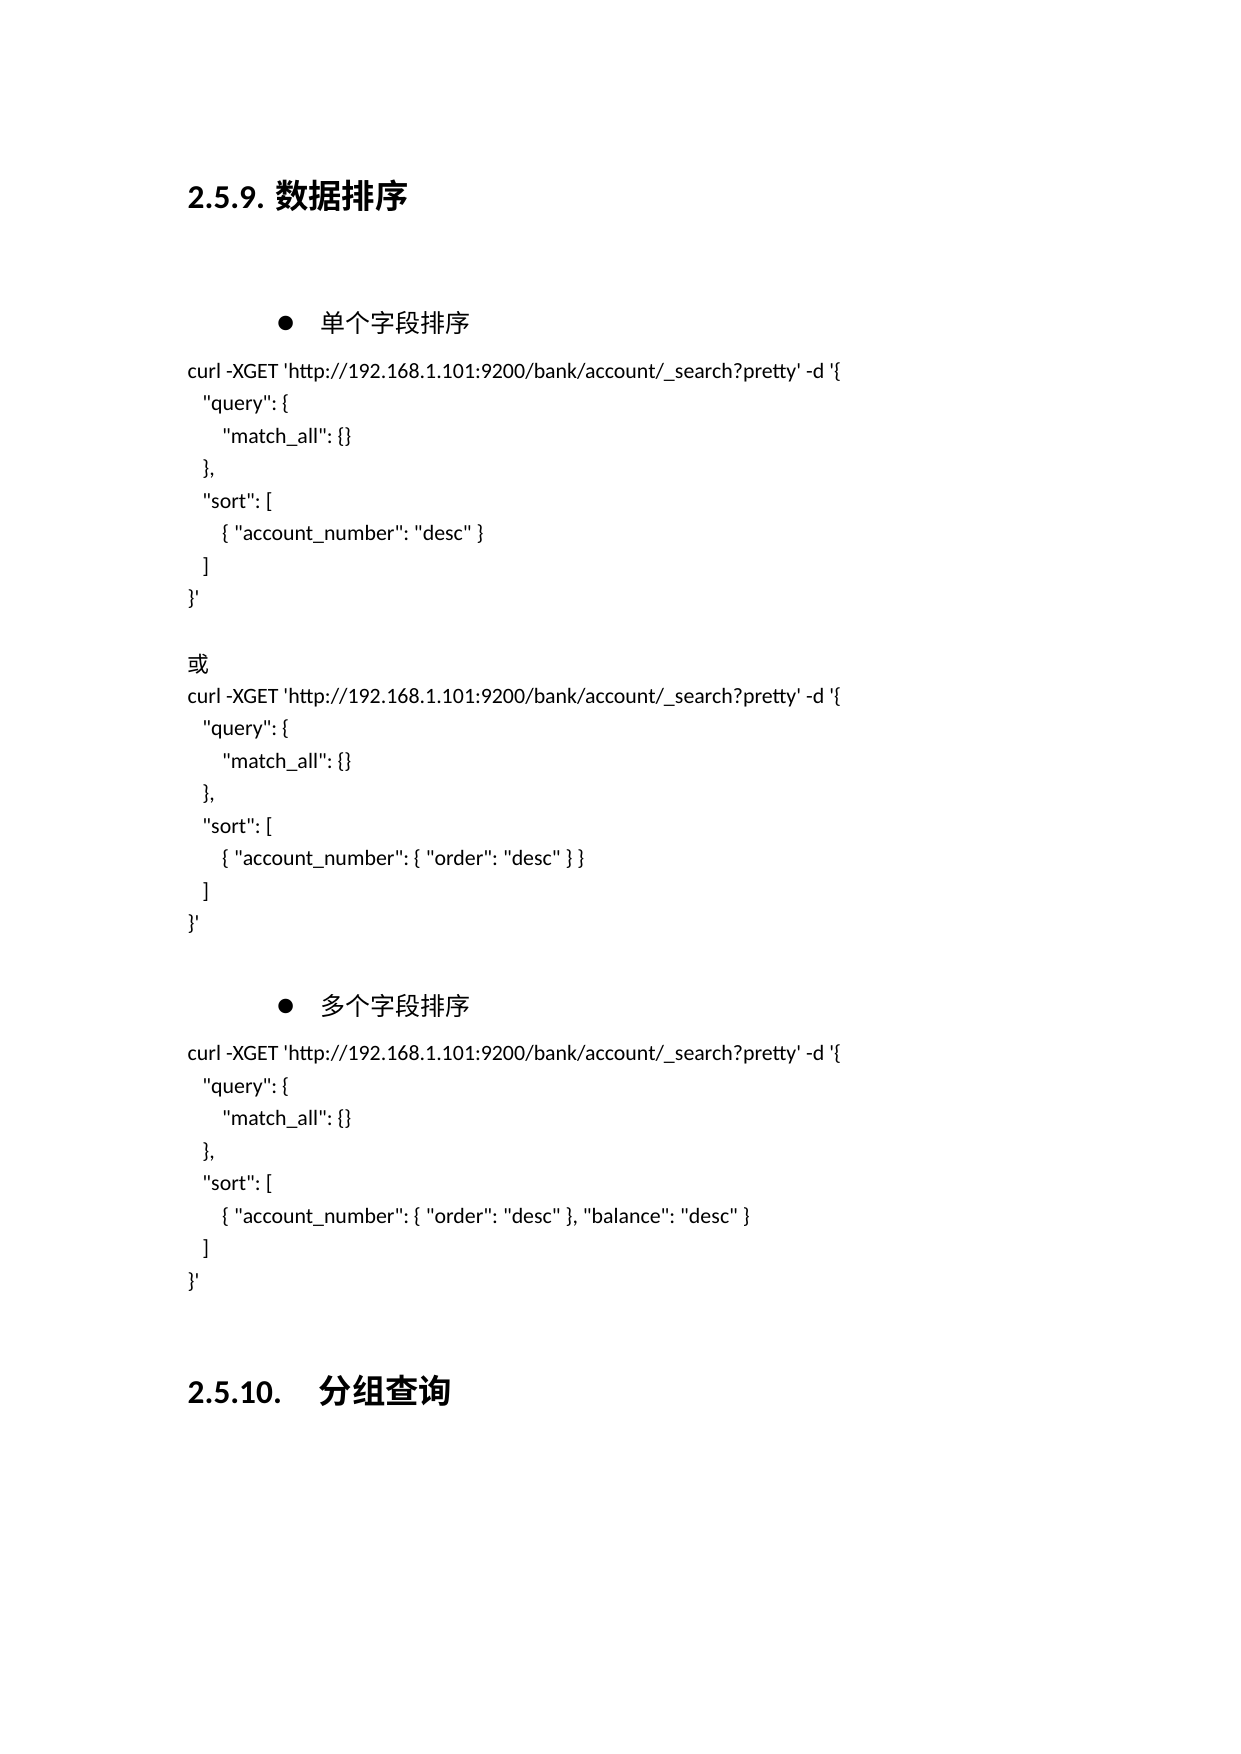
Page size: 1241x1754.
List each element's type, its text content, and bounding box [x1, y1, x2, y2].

text ] [187, 549, 1053, 582]
text ] [187, 1232, 1053, 1264]
text { "account_number": { "order": "desc" } } [187, 842, 1053, 874]
text ] [187, 874, 1053, 907]
text "query": { [187, 1069, 1053, 1102]
text { "account_number": { "order": "desc" }, "balance": "desc" } [187, 1199, 1053, 1232]
text 或 [187, 647, 1053, 679]
text }' [187, 582, 1053, 614]
subtitle 数据排序 [187, 162, 1053, 227]
text "sort": [ [187, 484, 1053, 517]
text "query": { [187, 387, 1053, 419]
text "sort": [ [187, 1167, 1053, 1199]
text "sort": [ [187, 809, 1053, 842]
text }, [187, 1134, 1053, 1167]
text }' [187, 907, 1053, 939]
list 多个字段排序 [276, 972, 1053, 1037]
text { "account_number": "desc" } [187, 517, 1053, 549]
text }, [187, 452, 1053, 484]
text "match_all": {} [187, 419, 1053, 452]
text }, [187, 777, 1053, 809]
list 单个字段排序 [276, 289, 1053, 354]
text "match_all": {} [187, 1102, 1053, 1134]
text "match_all": {} [187, 744, 1053, 777]
text curl -XGET 'http://192.168.1.101:9200/bank/account/_search?pretty' -d '{ [187, 679, 1053, 712]
subtitle 分组查询 [187, 1356, 1053, 1421]
text curl -XGET 'http://192.168.1.101:9200/bank/account/_search?pretty' -d '{ [187, 1037, 1053, 1069]
text "query": { [187, 712, 1053, 744]
text curl -XGET 'http://192.168.1.101:9200/bank/account/_search?pretty' -d '{ [187, 354, 1053, 387]
text }' [187, 1264, 1053, 1297]
